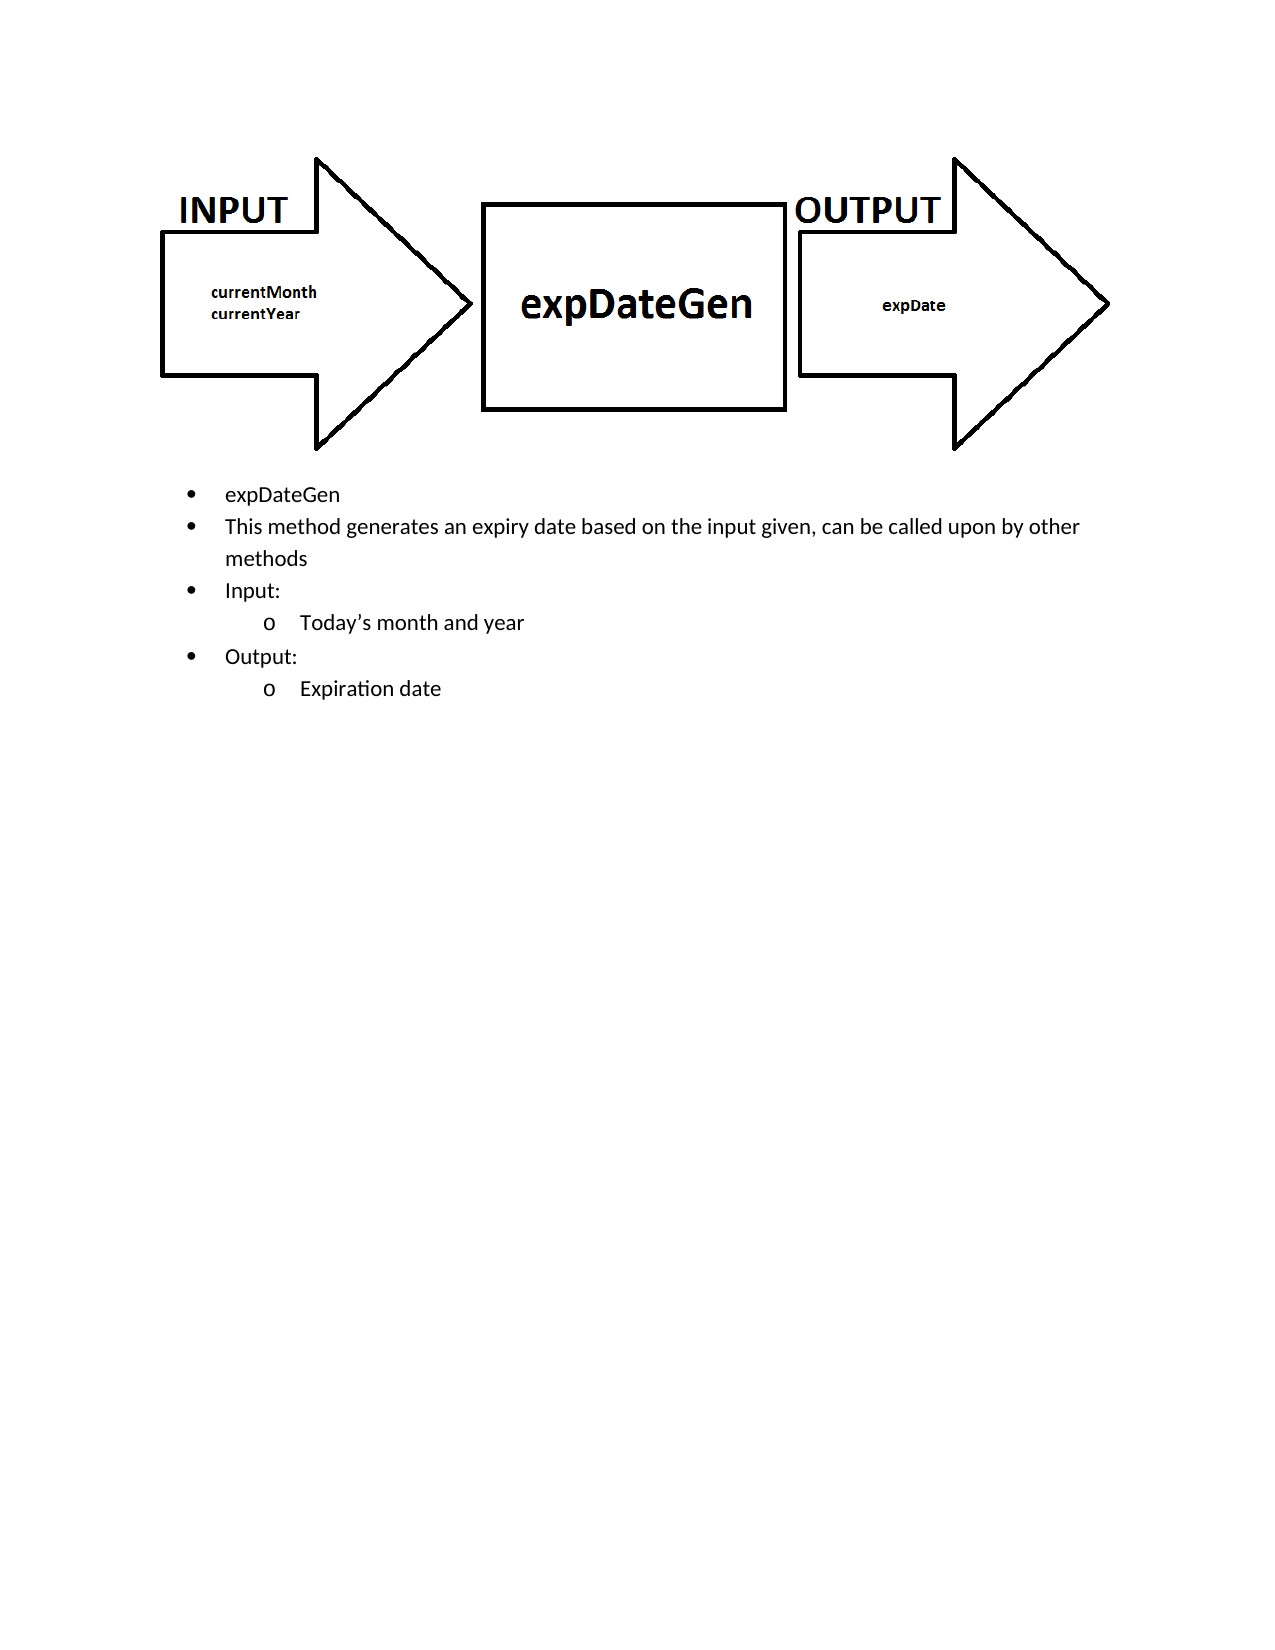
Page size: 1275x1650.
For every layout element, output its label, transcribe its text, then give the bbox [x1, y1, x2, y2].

list Output: [187, 642, 1125, 670]
list Expiration date [262, 674, 1125, 703]
list This method generates an expiry date based on the input given, can be called upon by other methods [187, 512, 1125, 572]
list Today’s month and year [262, 608, 1125, 638]
picture [150, 150, 1125, 455]
list Input: [187, 576, 1125, 604]
list expDateGen [187, 480, 1125, 508]
